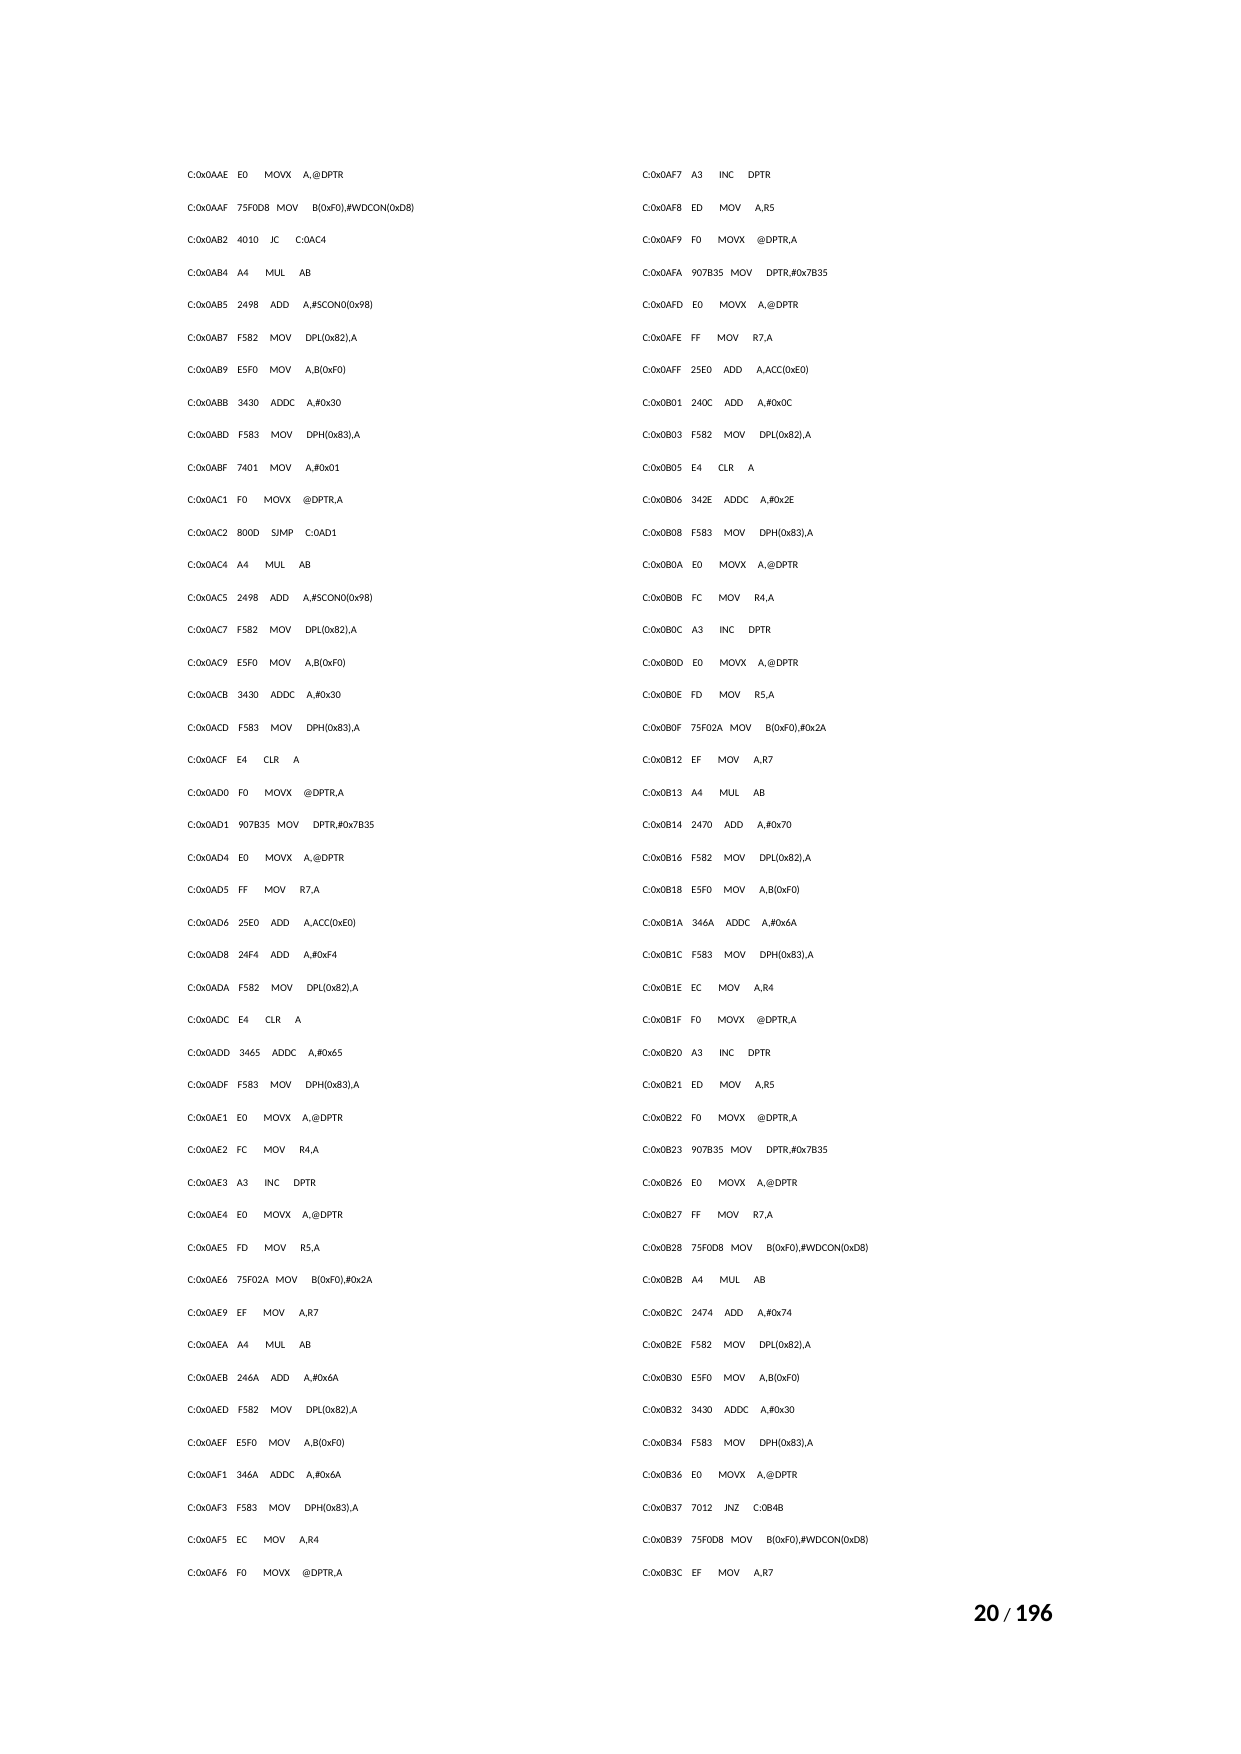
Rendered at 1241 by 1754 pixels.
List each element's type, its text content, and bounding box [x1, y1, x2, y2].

text C:0x0AEB 246A ADD A,#0x6A [187, 1361, 598, 1393]
text C:0x0B1C F583 MOV DPH(0x83),A [642, 938, 1053, 971]
text C:0x0B3C EF MOV A,R7 [642, 1556, 1053, 1588]
text C:0x0B0B FC MOV R4,A [642, 581, 1053, 613]
text C:0x0AE3 A3 INC DPTR [187, 1166, 598, 1198]
text C:0x0B32 3430 ADDC A,#0x30 [642, 1393, 1053, 1426]
text C:0x0AAF 75F0D8 MOV B(0xF0),#WDCON(0xD8) [187, 191, 598, 223]
text C:0x0AE4 E0 MOVX A,@DPTR [187, 1198, 598, 1231]
text C:0x0AB7 F582 MOV DPL(0x82),A [187, 321, 598, 353]
text C:0x0AD8 24F4 ADD A,#0xF4 [187, 938, 598, 971]
text C:0x0B08 F583 MOV DPH(0x83),A [642, 516, 1053, 548]
text C:0x0AF9 F0 MOVX @DPTR,A [642, 223, 1053, 256]
text C:0x0AB5 2498 ADD A,#SCON0(0x98) [187, 288, 598, 321]
text C:0x0AD6 25E0 ADD A,ACC(0xE0) [187, 906, 598, 938]
text C:0x0AF1 346A ADDC A,#0x6A [187, 1458, 598, 1491]
text C:0x0B12 EF MOV A,R7 [642, 743, 1053, 776]
text C:0x0B18 E5F0 MOV A,B(0xF0) [642, 873, 1053, 906]
text C:0x0AF3 F583 MOV DPH(0x83),A [187, 1491, 598, 1523]
text C:0x0B03 F582 MOV DPL(0x82),A [642, 418, 1053, 451]
text C:0x0ADF F583 MOV DPH(0x83),A [187, 1068, 598, 1101]
text C:0x0AEA A4 MUL AB [187, 1328, 598, 1361]
text C:0x0ABB 3430 ADDC A,#0x30 [187, 386, 598, 418]
text C:0x0AFF 25E0 ADD A,ACC(0xE0) [642, 353, 1053, 386]
text C:0x0AD1 907B35 MOV DPTR,#0x7B35 [187, 808, 598, 841]
text C:0x0B0C A3 INC DPTR [642, 613, 1053, 646]
text C:0x0ACD F583 MOV DPH(0x83),A [187, 711, 598, 743]
text C:0x0B0D E0 MOVX A,@DPTR [642, 646, 1053, 678]
text C:0x0ACB 3430 ADDC A,#0x30 [187, 678, 598, 711]
text C:0x0AC2 800D SJMP C:0AD1 [187, 516, 598, 548]
text C:0x0AF5 EC MOV A,R4 [187, 1523, 598, 1556]
text C:0x0B1E EC MOV A,R4 [642, 971, 1053, 1003]
text C:0x0AE2 FC MOV R4,A [187, 1133, 598, 1166]
text C:0x0AD0 F0 MOVX @DPTR,A [187, 776, 598, 808]
text C:0x0ADD 3465 ADDC A,#0x65 [187, 1036, 598, 1068]
text C:0x0B36 E0 MOVX A,@DPTR [642, 1458, 1053, 1491]
text C:0x0B23 907B35 MOV DPTR,#0x7B35 [642, 1133, 1053, 1166]
text C:0x0ABD F583 MOV DPH(0x83),A [187, 418, 598, 451]
text C:0x0AEF E5F0 MOV A,B(0xF0) [187, 1426, 598, 1458]
text C:0x0B1F F0 MOVX @DPTR,A [642, 1003, 1053, 1036]
text C:0x0B2C 2474 ADD A,#0x74 [642, 1296, 1053, 1328]
text C:0x0AD5 FF MOV R7,A [187, 873, 598, 906]
text C:0x0B1A 346A ADDC A,#0x6A [642, 906, 1053, 938]
text C:0x0B16 F582 MOV DPL(0x82),A [642, 841, 1053, 873]
text C:0x0B39 75F0D8 MOV B(0xF0),#WDCON(0xD8) [642, 1523, 1053, 1556]
text C:0x0AC5 2498 ADD A,#SCON0(0x98) [187, 581, 598, 613]
text C:0x0B30 E5F0 MOV A,B(0xF0) [642, 1361, 1053, 1393]
text C:0x0B2B A4 MUL AB [642, 1263, 1053, 1296]
text C:0x0B21 ED MOV A,R5 [642, 1068, 1053, 1101]
text C:0x0AE1 E0 MOVX A,@DPTR [187, 1101, 598, 1133]
text C:0x0AB2 4010 JC C:0AC4 [187, 223, 598, 256]
text C:0x0B22 F0 MOVX @DPTR,A [642, 1101, 1053, 1133]
text C:0x0AF8 ED MOV A,R5 [642, 191, 1053, 223]
text C:0x0AF6 F0 MOVX @DPTR,A [187, 1556, 598, 1588]
text C:0x0AFE FF MOV R7,A [642, 321, 1053, 353]
text C:0x0AC7 F582 MOV DPL(0x82),A [187, 613, 598, 646]
text C:0x0B14 2470 ADD A,#0x70 [642, 808, 1053, 841]
text C:0x0B0A E0 MOVX A,@DPTR [642, 548, 1053, 581]
text C:0x0AE5 FD MOV R5,A [187, 1231, 598, 1263]
text C:0x0B34 F583 MOV DPH(0x83),A [642, 1426, 1053, 1458]
text C:0x0B27 FF MOV R7,A [642, 1198, 1053, 1231]
text C:0x0B05 E4 CLR A [642, 451, 1053, 483]
text C:0x0AAE E0 MOVX A,@DPTR [187, 158, 598, 191]
text C:0x0B2E F582 MOV DPL(0x82),A [642, 1328, 1053, 1361]
text C:0x0B37 7012 JNZ C:0B4B [642, 1491, 1053, 1523]
text C:0x0B0F 75F02A MOV B(0xF0),#0x2A [642, 711, 1053, 743]
text C:0x0AE9 EF MOV A,R7 [187, 1296, 598, 1328]
text C:0x0AC9 E5F0 MOV A,B(0xF0) [187, 646, 598, 678]
text C:0x0AD4 E0 MOVX A,@DPTR [187, 841, 598, 873]
text C:0x0AFD E0 MOVX A,@DPTR [642, 288, 1053, 321]
text C:0x0ADA F582 MOV DPL(0x82),A [187, 971, 598, 1003]
text C:0x0ACF E4 CLR A [187, 743, 598, 776]
text C:0x0AF7 A3 INC DPTR [642, 158, 1053, 191]
text C:0x0ADC E4 CLR A [187, 1003, 598, 1036]
text C:0x0B28 75F0D8 MOV B(0xF0),#WDCON(0xD8) [642, 1231, 1053, 1263]
text C:0x0B20 A3 INC DPTR [642, 1036, 1053, 1068]
text C:0x0AE6 75F02A MOV B(0xF0),#0x2A [187, 1263, 598, 1296]
text C:0x0B26 E0 MOVX A,@DPTR [642, 1166, 1053, 1198]
text C:0x0AFA 907B35 MOV DPTR,#0x7B35 [642, 256, 1053, 288]
text C:0x0AB9 E5F0 MOV A,B(0xF0) [187, 353, 598, 386]
text C:0x0AB4 A4 MUL AB [187, 256, 598, 288]
text C:0x0AC4 A4 MUL AB [187, 548, 598, 581]
text C:0x0B06 342E ADDC A,#0x2E [642, 483, 1053, 516]
text C:0x0AC1 F0 MOVX @DPTR,A [187, 483, 598, 516]
text C:0x0ABF 7401 MOV A,#0x01 [187, 451, 598, 483]
text C:0x0B13 A4 MUL AB [642, 776, 1053, 808]
text C:0x0AED F582 MOV DPL(0x82),A [187, 1393, 598, 1426]
text C:0x0B01 240C ADD A,#0x0C [642, 386, 1053, 418]
text C:0x0B0E FD MOV R5,A [642, 678, 1053, 711]
